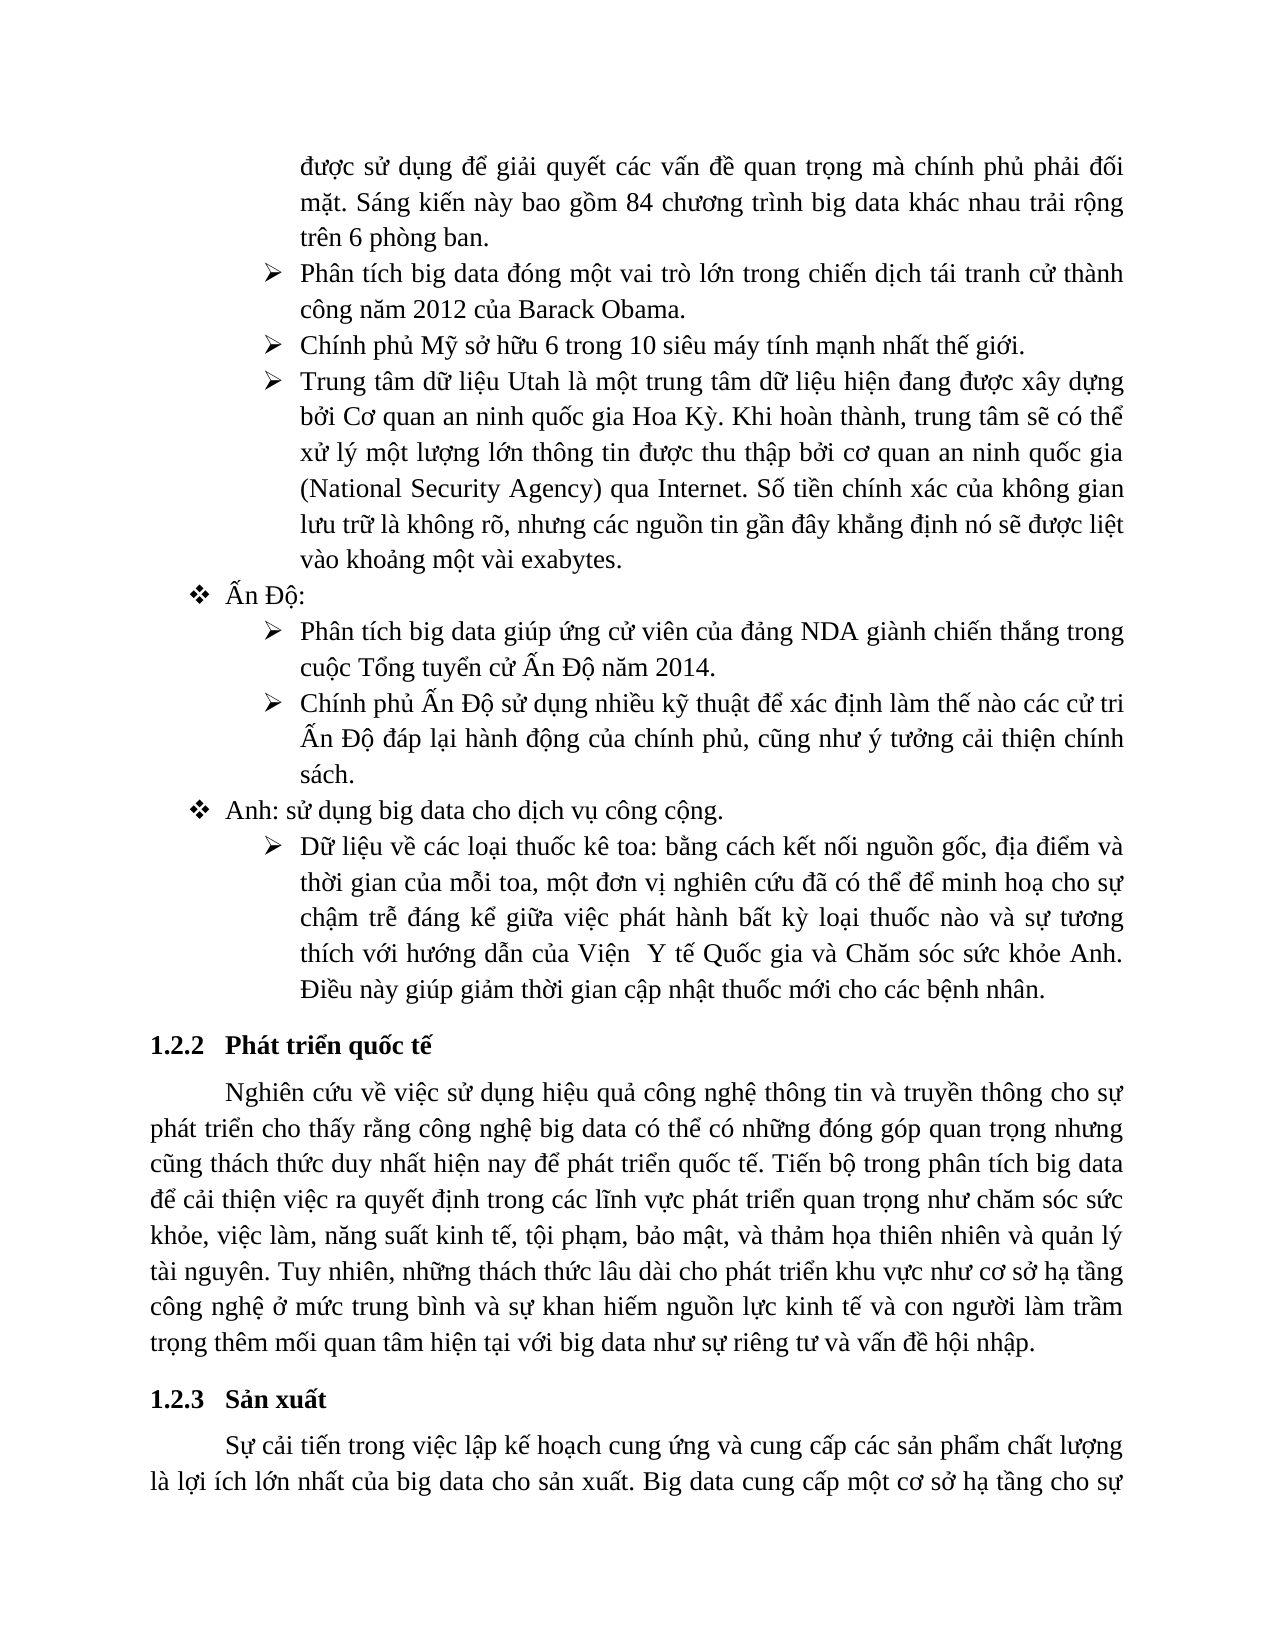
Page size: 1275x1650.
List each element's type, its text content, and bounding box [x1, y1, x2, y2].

list Chính phủ Ấn Độ sử dụng nhiều kỹ thuật để xác định làm thế nào các cử tri Ấn Độ đáp lại hành động của chính phủ, cũng như ý tưởng cải thiện chính sách. [262, 687, 1125, 789]
list Trung tâm dữ liệu Utah là một trung tâm dữ liệu hiện đang được xây dựng bởi Cơ quan an ninh quốc gia Hoa Kỳ. Khi hoàn thành, trung tâm sẽ có thể xử lý một lượng lớn thông tin được thu thập bởi cơ quan an ninh quốc gia (National Security Agency) qua Internet. Số tiền chính xác của không gian lưu trữ là không rõ, nhưng các nguồn tin gần đây khẳng định nó sẽ được liệt vào khoảng một vài exabytes. [262, 365, 1125, 574]
list Phân tích big data đóng một vai trò lớn trong chiến dịch tái tranh cử thành công năm 2012 của Barack Obama. [262, 257, 1125, 324]
text Nghiên cứu về việc sử dụng hiệu quả công nghệ thông tin và truyền thông cho sự phát triển cho thấy rằng công nghệ big data có thể có những đóng góp quan trọng nhưng cũng thách thức duy nhất hiện nay để phát triển quốc tế. Tiến bộ trong phân tích big data để cải thiện việc ra quyết định trong các lĩnh vực phát triển quan trọng như chăm sóc sức khỏe, việc làm, năng suất kinh tế, tội phạm, bảo mật, và thảm họa thiên nhiên và quản lý tài nguyên. Tuy nhiên, những thách thức lâu dài cho phát triển khu vực như cơ sở hạ tầng công nghệ ở mức trung bình và sự khan hiếm nguồn lực kinh tế và con người làm trầm trọng thêm mối quan tâm hiện tại với big data như sự riêng tư và vấn đề hội nhập. [150, 1076, 1125, 1357]
list Ấn Độ: [187, 579, 1125, 610]
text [150, 1429, 1125, 1496]
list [262, 150, 1125, 253]
list Phân tích big data giúp ứng cử viên của đảng NDA giành chiến thắng trong cuộc Tổng tuyển cử Ấn Độ năm 2014. [262, 615, 1125, 682]
list Chính phủ Mỹ sở hữu 6 trong 10 siêu máy tính mạnh nhất thế giới. [262, 329, 1125, 360]
list Anh: sử dụng big data cho dịch vụ công cộng. [187, 794, 1125, 825]
list Dữ liệu về các loại thuốc kê toa: bằng cách kết nối nguồn gốc, địa điểm và thời gian của mỗi toa, một đơn vị nghiên cứu đã có thể để minh hoạ cho sự chậm trễ đáng kể giữa việc phát hành bất kỳ loại thuốc nào và sự tương thích với hướng dẫn của Viện Y tế Quốc gia và Chăm sóc sức khỏe Anh. Điều này giúp giảm thời gian cập nhật thuốc mới cho các bệnh nhân. [262, 830, 1125, 1004]
subtitle Phát triển quốc tế [150, 1029, 1125, 1061]
subtitle Sản xuất [150, 1383, 1125, 1414]
